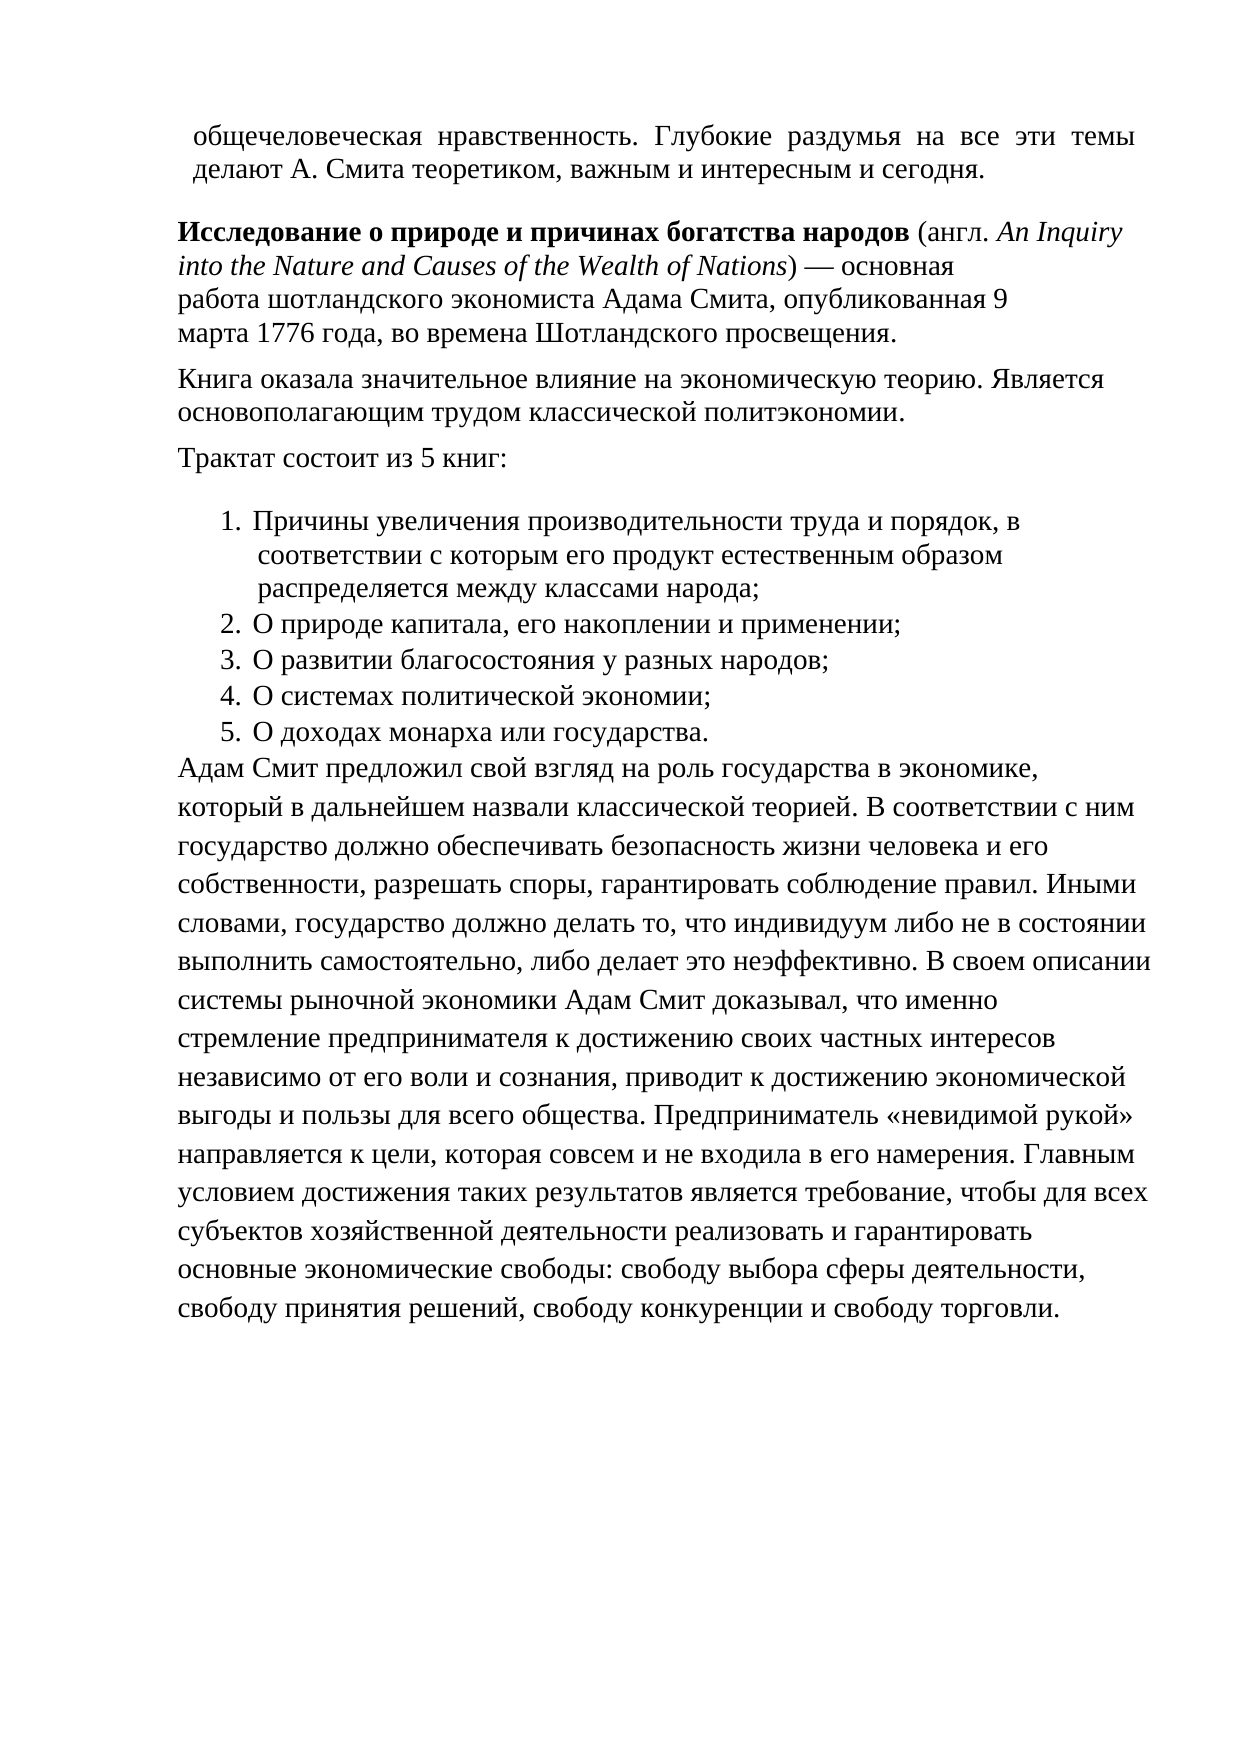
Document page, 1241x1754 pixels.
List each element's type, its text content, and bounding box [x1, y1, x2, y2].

text Трактат состоит из 5 книг: [177, 441, 1152, 474]
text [193, 118, 1136, 185]
list О системах политической экономии; [220, 678, 1152, 712]
text Книга оказала значительное влияние на экономическую теорию. Является основополагающим трудом классической политэкономии. [177, 361, 1152, 428]
text Адам Смит предложил свой взгляд на роль государства в экономике, который в дальнейшем назвали классической теорией. В соответствии с ним государство должно обеспечивать безопасность жизни человека и его собственности, разрешать споры, гарантировать соблюдение правил. Иными словами, государство должно делать то, что индивидуум либо не в состоянии выполнить самостоятельно, либо делает это неэффективно. В своем описании системы рыночной экономики Адам Смит доказывал, что именно стремление предпринимателя к достижению своих частных интересов независимо от его воли и сознания, приводит к достижению экономической выгоды и пользы для всего общества. Предприниматель «невидимой рукой» направляется к цели, которая совсем и не входила в его намерения. Главным условием достижения таких результатов является требование, чтобы для всех субъектов хозяйственной деятельности реализовать и гарантировать основные экономические свободы: свободу выбора сферы деятельности, свободу принятия решений, свободу конкуренции и свободу торговли. [177, 751, 1152, 1324]
text Исследование о природе и причинах богатства народов (англ. An Inquiry into the Nature and Causes of the Wealth of Nations) — основная работа шотландского экономиста Адама Смита, опубликованная 9 марта 1776 года, во времена Шотландского просвещения. [177, 214, 1152, 348]
list О природе капитала, его накоплении и применении; [220, 606, 1152, 640]
list О доходах монарха или государства. [220, 714, 1152, 748]
list Причины увеличения производительности труда и порядок, в соответствии с которым его продукт естественным образом распределяется между классами народа; [220, 503, 1152, 604]
list О развитии благосостояния у разных народов; [220, 642, 1152, 676]
